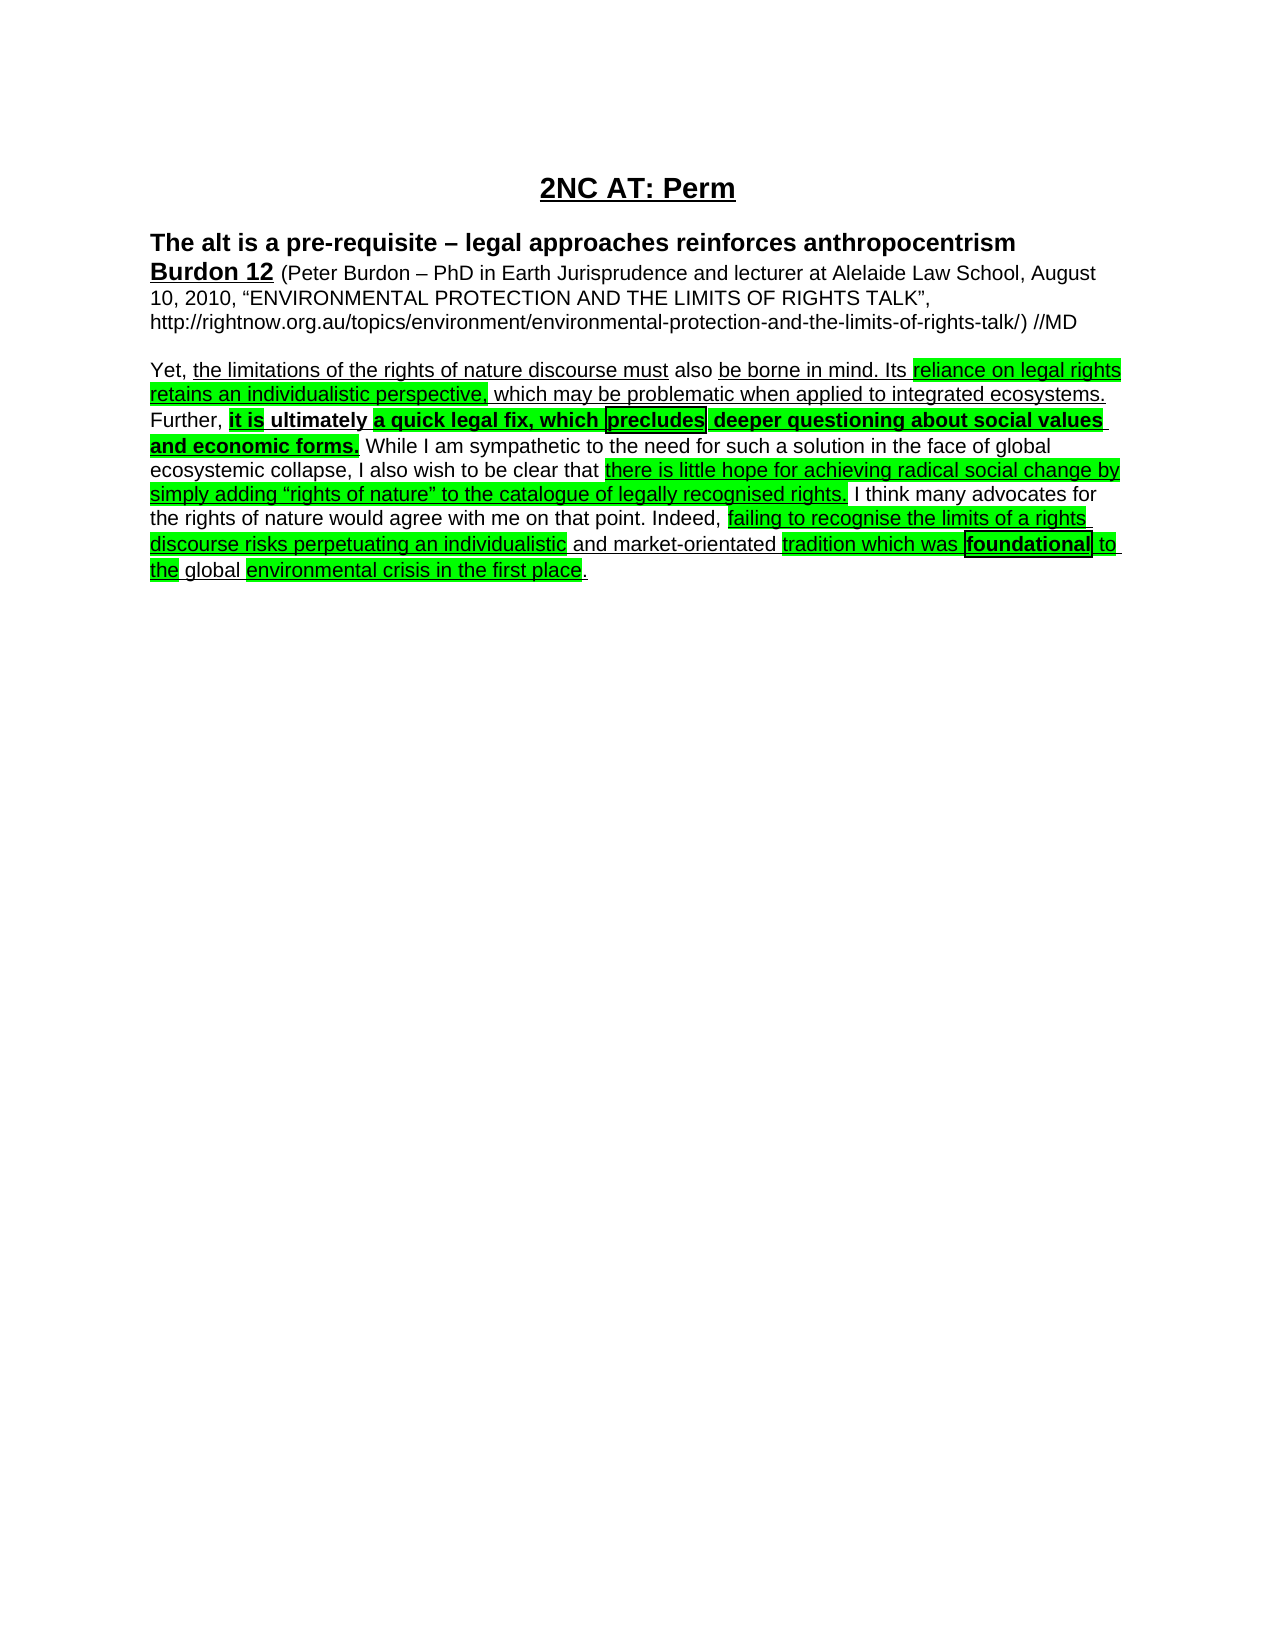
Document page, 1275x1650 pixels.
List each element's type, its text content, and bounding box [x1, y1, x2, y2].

subtitle 2NC AT: Perm [150, 171, 1125, 204]
text Yet, the limitations of the rights of nature discourse must also be borne in mind. Its reliance on legal rights retains an individualistic perspective, which may be problematic when applied to integrated ecosystems. Further, it is ultimately a quick legal fix, which precludes deeper questioning about social values and economic forms. While I am sympathetic to the need for such a solution in the face of global ecosystemic collapse, I also wish to be clear that there is little hope for achieving radical social change by simply adding “rights of nature” to the catalogue of legally recognised rights. I think many advocates for the rights of nature would agree with me on that point. Indeed, failing to recognise the limits of a rights discourse risks perpetuating an individualistic and market-orientated tradition which was foundational to the global environmental crisis in the first place. [150, 358, 1125, 582]
text Burdon 12 (Peter Burdon – PhD in Earth Jurisprudence and lecturer at Alelaide Law School, August 10, 2010, “ENVIRONMENTAL PROTECTION AND THE LIMITS OF RIGHTS TALK”, http://rightnow.org.au/topics/environment/environmental-protection-and-the-limits-of-rights-talk/) //MD [150, 257, 1125, 334]
text The alt is a pre-requisite – legal approaches reinforces anthropocentrism [150, 228, 1125, 257]
